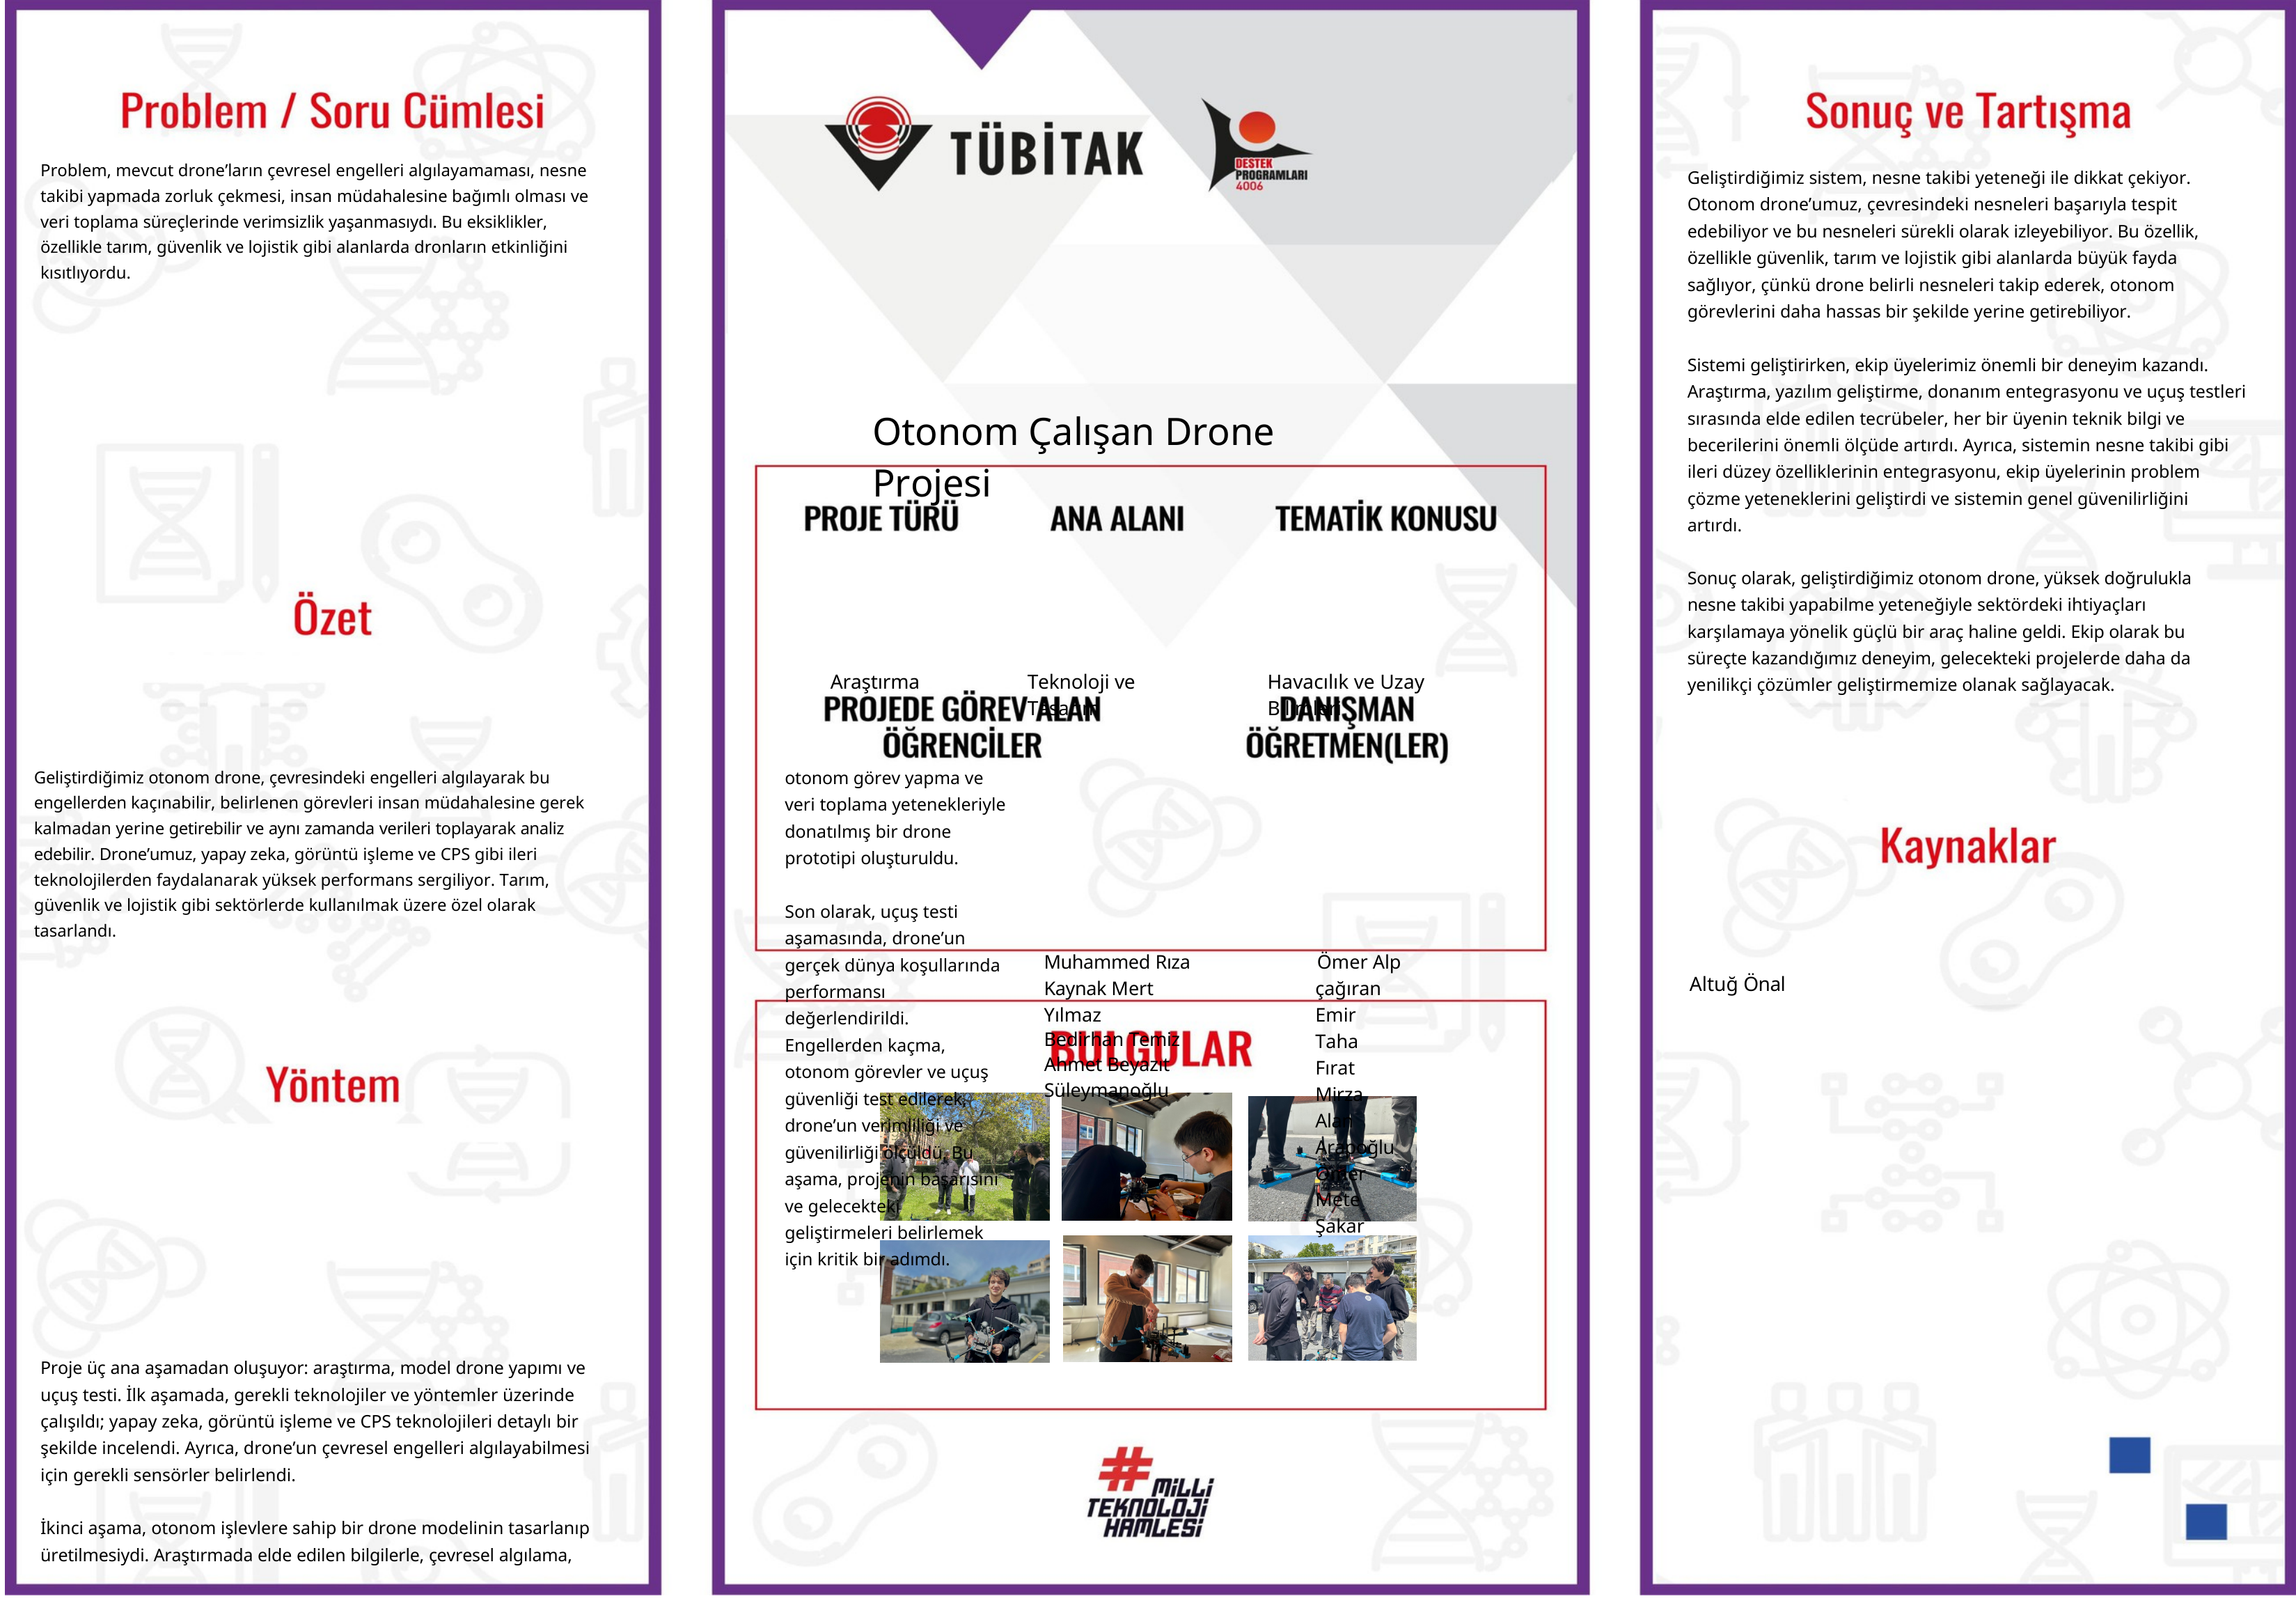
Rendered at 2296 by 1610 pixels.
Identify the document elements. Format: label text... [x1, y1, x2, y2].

text Bedirhan Temiz [1044, 1028, 1203, 1051]
title Otonom Çalışan Drone Projesi [872, 405, 1358, 508]
text Problem, mevcut drone’ların çevresel engelleri algılayamaması, nesne takibi yapmada zorluk çekmesi, insan müdahalesine bağımlı olması ve veri toplama süreçlerinde verimsizlik yaşanmasıydı. Bu eksiklikler, özellikle tarım, güvenlik ve lojistik gibi alanlarda dronların etkinliğini kısıtlıyordu. [40, 159, 604, 284]
text Sistemi geliştirirken, ekip üyelerimiz önemli bir deneyim kazandı. Araştırma, yazılım geliştirme, donanım entegrasyonu ve uçuş testleri sırasında elde edilen tecrübeler, her bir üyenin teknik bilgi ve becerilerini önemli ölçüde artırdı. Ayrıca, sistemin nesne takibi gibi ileri düzey özelliklerinin entegrasyonu, ekip üyelerinin problem çözme yeteneklerini geliştirdi ve sistemin genel güvenilirliğini artırdı. [1687, 352, 2247, 537]
picture [5, 0, 2296, 1595]
text Muhammed Rıza Kaynak Mert Yılmaz [1044, 949, 1197, 1027]
text Son olarak, uçuş testi aşamasında, drone’un gerçek dünya koşullarında performansı değerlendirildi. Engellerden kaçma, otonom görevler ve uçuş güvenliği test edilerek, drone’un verimliliği ve güvenilirliği ölçüldü. Bu aşama, projenin başarısını ve gelecekteki geliştirmeleri belirlemek için kritik bir adımdı. [785, 899, 1012, 1271]
subtitle Teknoloji ve Tasarım [1028, 668, 1204, 721]
text Sonuç olarak, geliştirdiğimiz otonom drone, yüksek doğrulukla nesne takibi yapabilme yeteneğiyle sektördeki ihtiyaçları karşılamaya yönelik güçlü bir araç haline geldi. Ekip olarak bu süreçte kazandığımız deneyim, gelecekteki projelerde daha da yenilikçi çözümler geliştirmemize olanak sağlayacak. [1687, 565, 2245, 696]
text Geliştirdiğimiz sistem, nesne takibi yeteneği ile dikkat çekiyor. Otonom drone’umuz, çevresindeki nesneleri başarıyla tespit edebiliyor ve bu nesneleri sürekli olarak izleyebiliyor. Bu özellik, özellikle güvenlik, tarım ve lojistik gibi alanlarda büyük fayda sağlıyor, çünkü drone belirli nesneleri takip ederek, otonom görevlerini daha hassas bir şekilde yerine getirebiliyor. [1687, 165, 2233, 323]
text Proje üç ana aşamadan oluşuyor: araştırma, model drone yapımı ve uçuş testi. İlk aşamada, gerekli teknolojiler ve yöntemler üzerinde çalışıldı; yapay zeka, görüntü işleme ve CPS teknolojileri detaylı bir şekilde incelendi. Ayrıca, drone’un çevresel engelleri algılayabilmesi için gerekli sensörler belirlendi. [40, 1356, 620, 1487]
subtitle Araştırma [31, 668, 920, 695]
subtitle Altuğ Önal [1690, 970, 2265, 997]
text Ahmet Beyazıt Süleymanoğlu [1044, 1052, 1203, 1103]
text Geliştirdiğimiz otonom drone, çevresindeki engelleri algılayarak bu engellerden kaçınabilir, belirlenen görevleri insan müdahalesine gerek kalmadan yerine getirebilir ve aynı zamanda verileri toplayarak analiz edebilir. Drone’umuz, yapay zeka, görüntü işleme ve CPS gibi ileri teknolojilerden faydalanarak yüksek performans sergiliyor. Tarım, güvenlik ve lojistik gibi sektörlerde kullanılmak üzere özel olarak tasarlandı. [33, 765, 618, 942]
text İkinci aşama, otonom işlevlere sahip bir drone modelinin tasarlanıp üretilmesiydi. Araştırmada elde edilen bilgilerle, çevresel algılama, otonom görev yapma ve veri toplama yetenekleriyle donatılmış bir drone prototipi oluşturuldu. [40, 1516, 618, 1567]
subtitle Havacılık ve Uzay Bilimleri [1267, 668, 1488, 721]
text Ömer Alp çağıran Emir Taha Fırat Mirza Alan Arapoğlu Ömer Mete Şakar [1315, 949, 1403, 1239]
text İkinci aşama, otonom işlevlere sahip bir drone modelinin tasarlanıp üretilmesiydi. Araştırmada elde edilen bilgilerle, çevresel algılama, otonom görev yapma ve veri toplama yetenekleriyle donatılmış bir drone prototipi oluşturuldu. [785, 765, 1012, 870]
